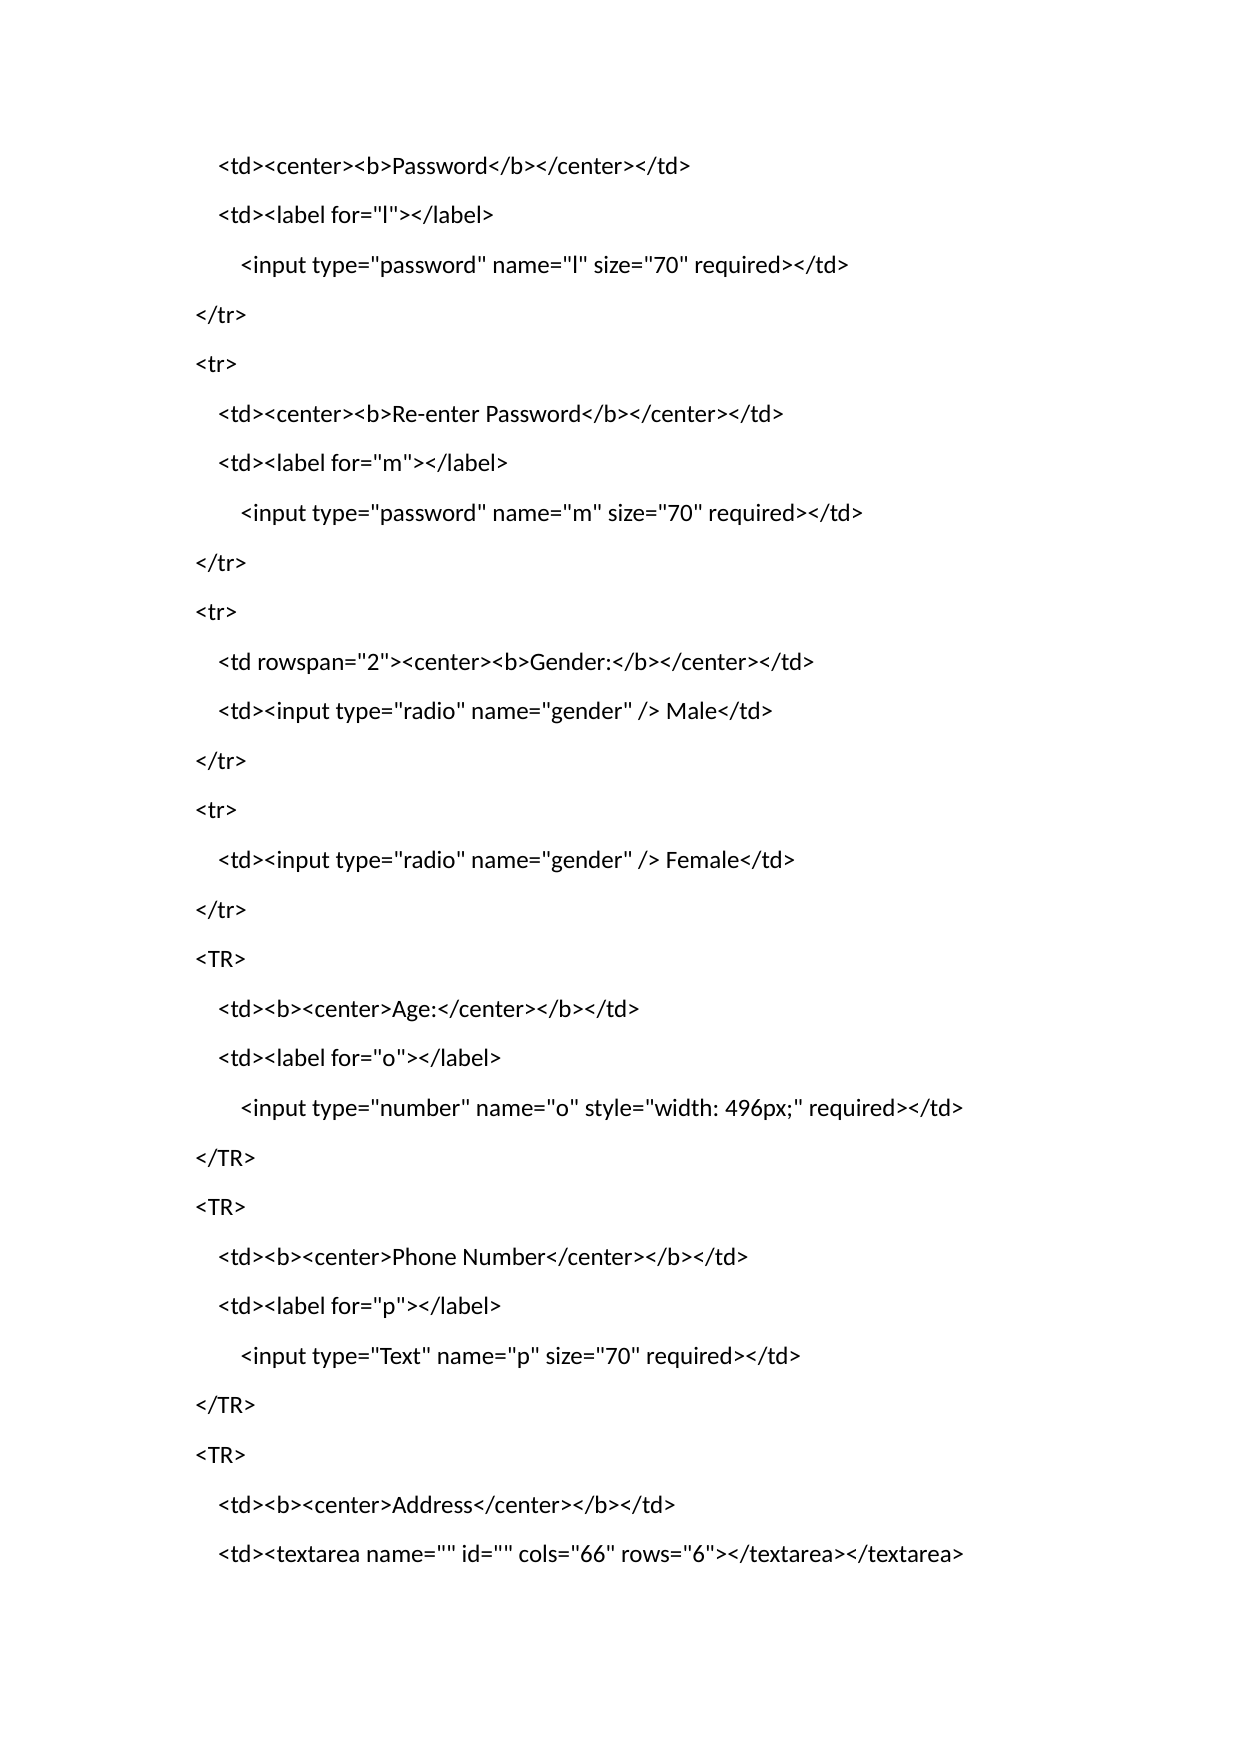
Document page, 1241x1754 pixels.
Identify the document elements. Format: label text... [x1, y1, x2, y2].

text <td><label for="l"></label> [150, 199, 1090, 230]
text <td><center><b>Password</b></center></td> [150, 150, 1090, 181]
text </tr> [150, 745, 1090, 776]
text <td><label for="o"></label> [150, 1042, 1090, 1073]
text <td><input type="radio" name="gender" /> Male</td> [150, 695, 1090, 726]
text <td><b><center>Address</center></b></td> [150, 1489, 1090, 1519]
text <td><b><center>Phone Number</center></b></td> [150, 1241, 1090, 1271]
text <td><input type="radio" name="gender" /> Female</td> [150, 844, 1090, 875]
text </tr> [150, 299, 1090, 329]
text <td><label for="m"></label> [150, 447, 1090, 478]
text </TR> [150, 1142, 1090, 1172]
text <td><center><b>Re-enter Password</b></center></td> [150, 398, 1090, 428]
text <input type="password" name="l" size="70" required></td> [150, 249, 1090, 280]
text </tr> [150, 547, 1090, 577]
text <td><label for="p"></label> [150, 1290, 1090, 1321]
text <tr> [150, 596, 1090, 627]
text <td><textarea name="" id="" cols="66" rows="6"></textarea></textarea> [150, 1538, 1090, 1569]
text <input type="Text" name="p" size="70" required></td> [150, 1340, 1090, 1371]
text </tr> [150, 894, 1090, 924]
text </TR> [150, 1389, 1090, 1420]
text <tr> [150, 794, 1090, 825]
text <input type="number" name="o" style="width: 496px;" required></td> [150, 1092, 1090, 1123]
text <TR> [150, 1191, 1090, 1222]
text <TR> [150, 1439, 1090, 1470]
text <td><b><center>Age:</center></b></td> [150, 993, 1090, 1023]
text <TR> [150, 943, 1090, 974]
text <input type="password" name="m" size="70" required></td> [150, 497, 1090, 528]
text <tr> [150, 348, 1090, 379]
text <td rowspan="2"><center><b>Gender:</b></center></td> [150, 646, 1090, 676]
